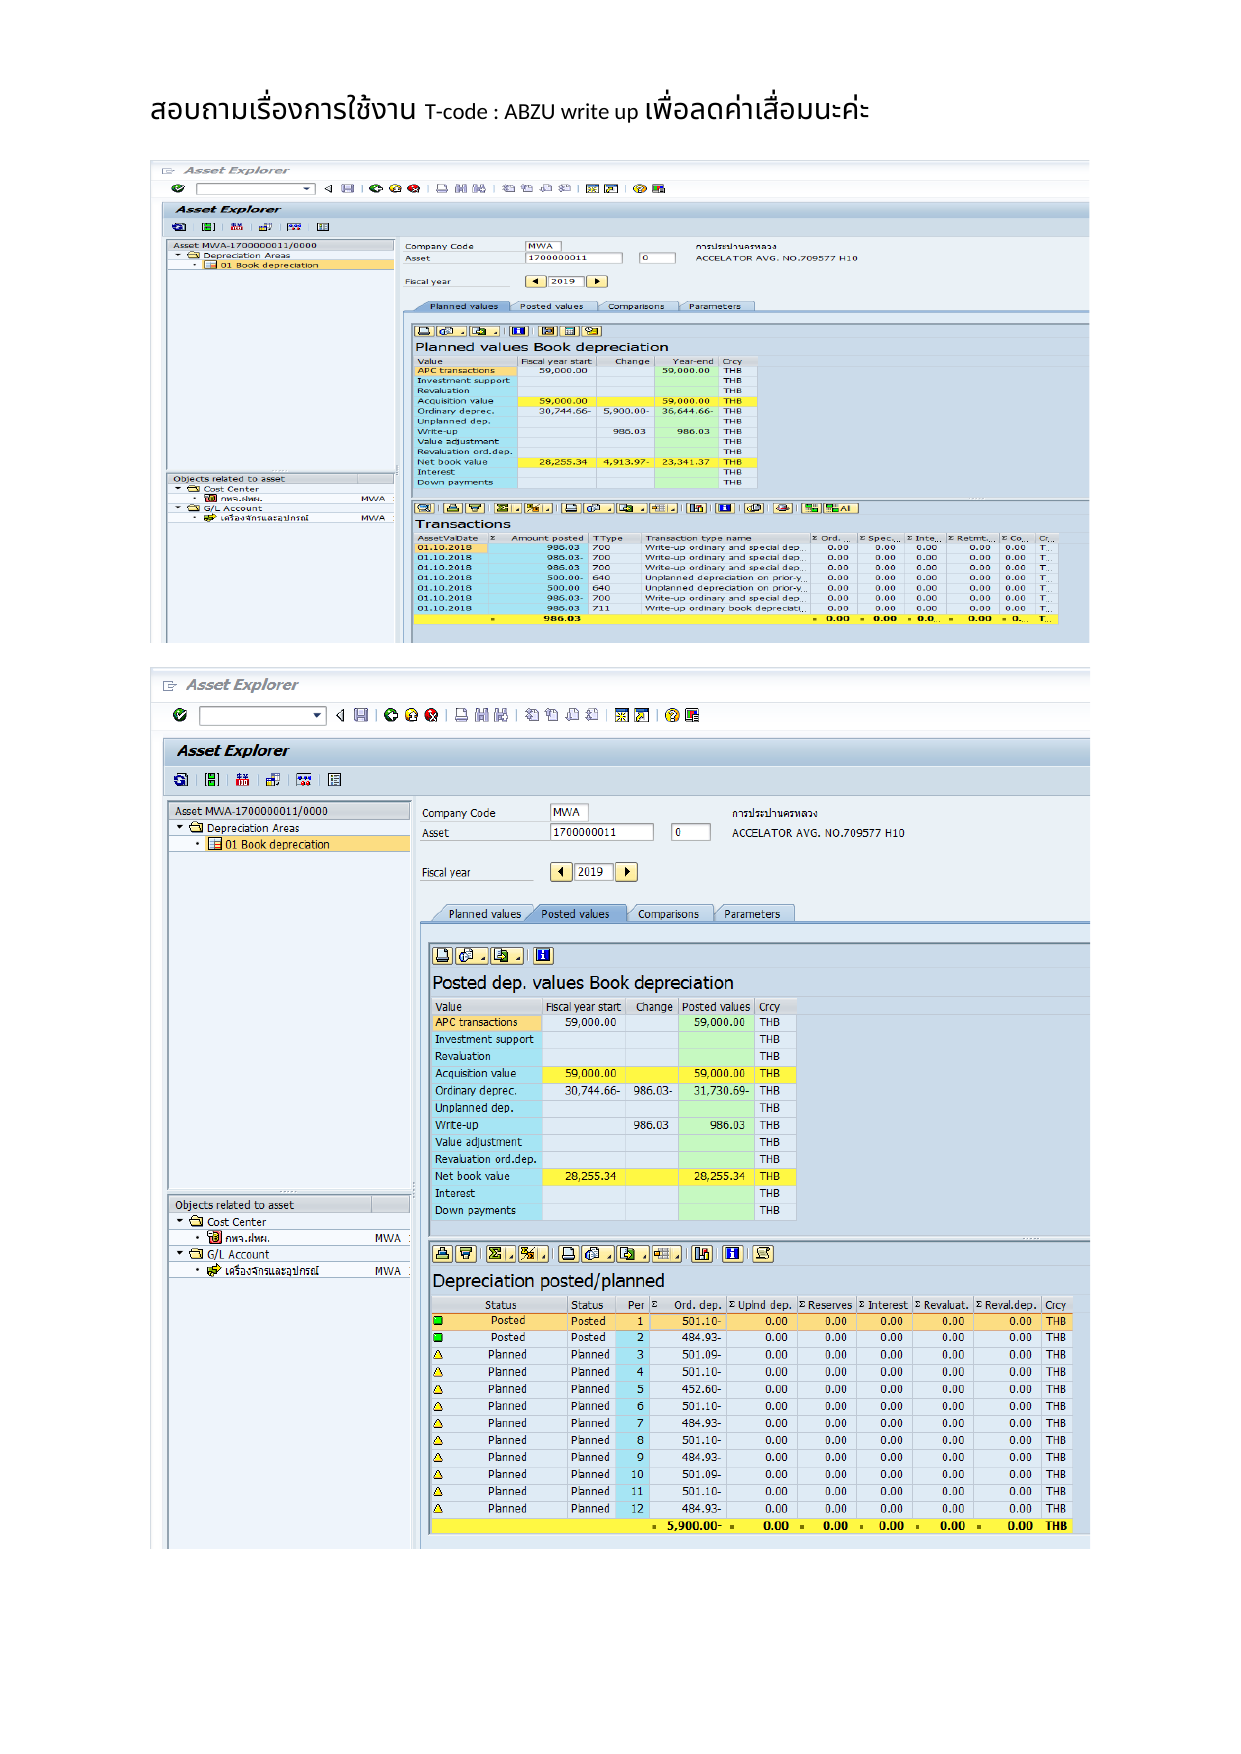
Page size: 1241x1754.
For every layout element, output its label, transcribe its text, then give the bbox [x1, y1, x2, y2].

picture [150, 667, 1091, 1549]
picture [150, 160, 1090, 643]
text สอบถามเรื่องการใช้งาน T-code : ABZU write up เพื่อลดค่าเสื่อมนะค่ะ [150, 89, 1090, 133]
